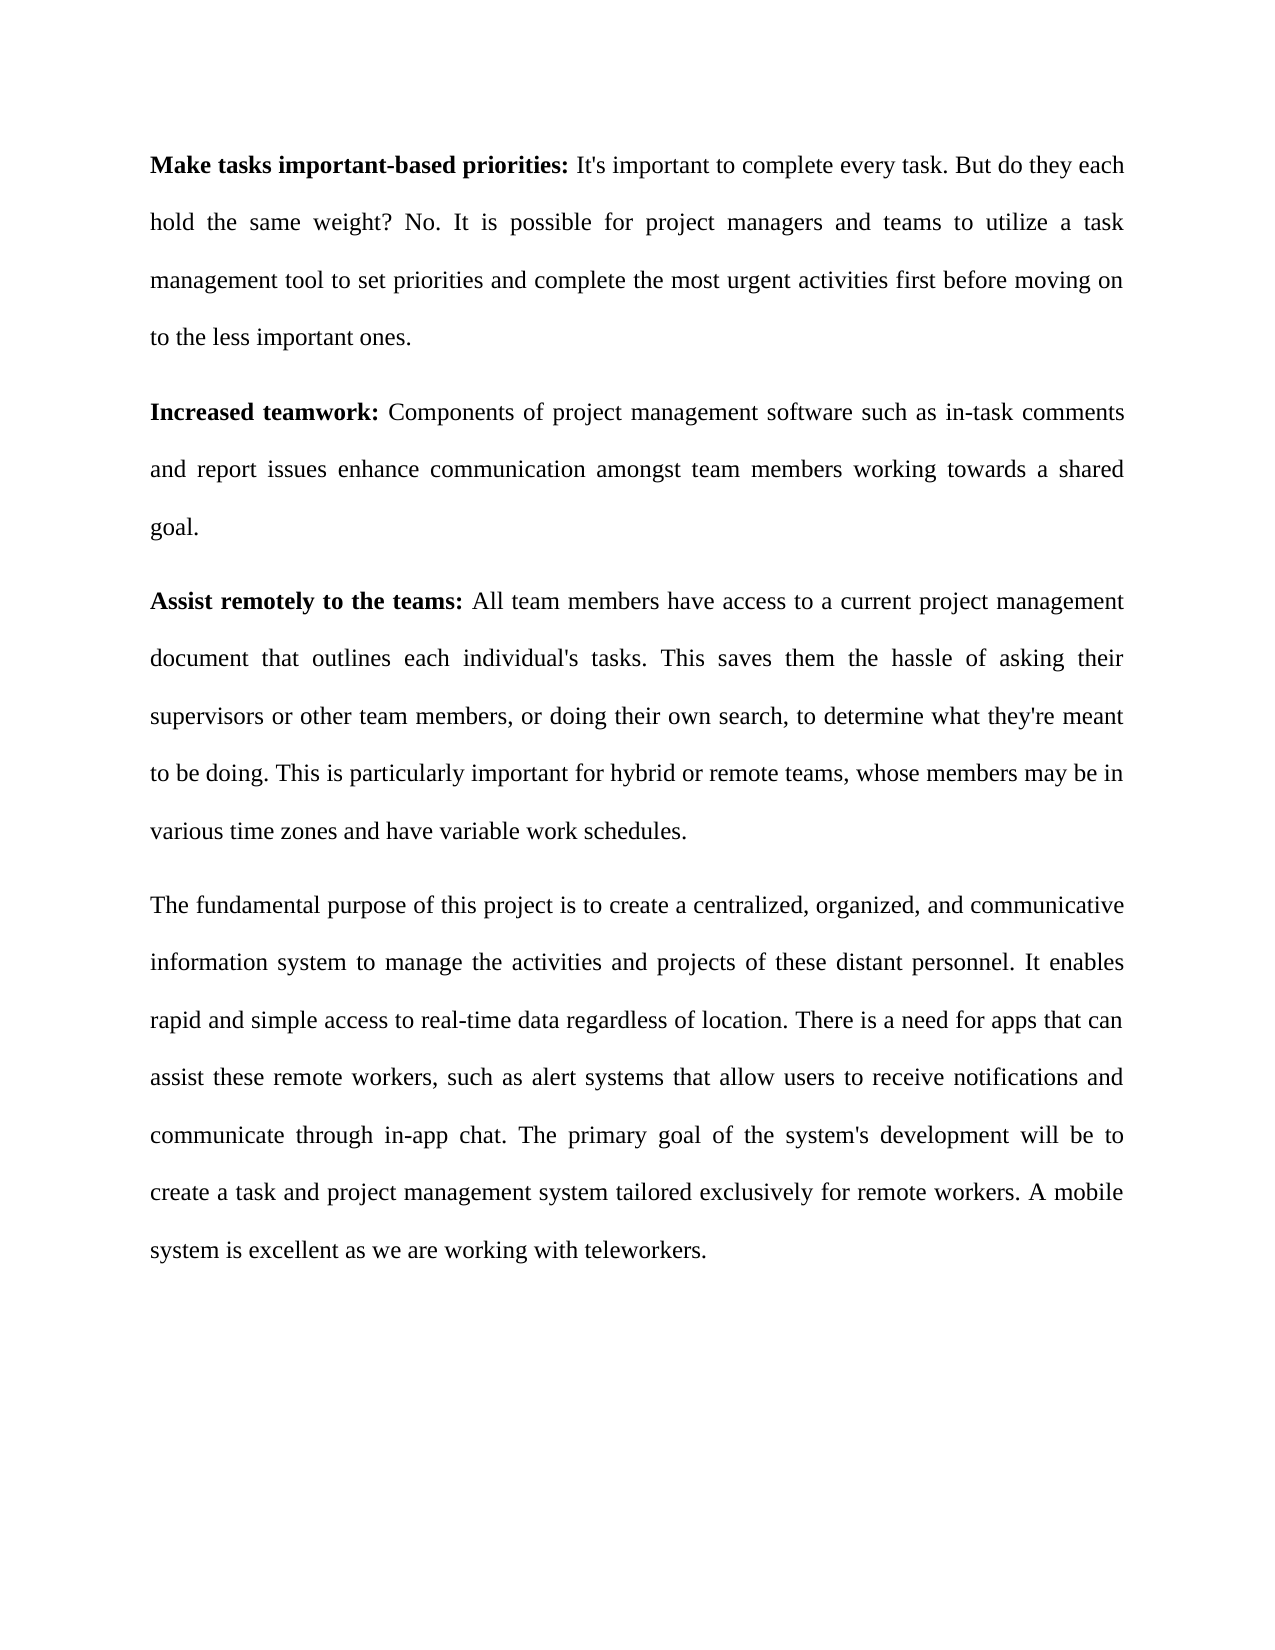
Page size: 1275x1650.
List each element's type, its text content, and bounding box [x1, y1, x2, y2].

text Increased teamwork: Components of project management software such as in-task comments and report issues enhance communication amongst team members working towards a shared goal. [150, 397, 1125, 540]
text Assist remotely to the teams: All team members have access to a current project management document that outlines each individual's tasks. This saves them the hassle of asking their supervisors or other team members, or doing their own search, to determine what they're meant to be doing. This is particularly important for hybrid or remote teams, whose members may be in various time zones and have variable work schedules. [150, 586, 1125, 844]
text Make tasks important-based priorities: It's important to complete every task. But do they each hold the same weight? No. It is possible for project managers and teams to utilize a task management tool to set priorities and complete the most urgent activities first before moving on to the less important ones. [150, 150, 1125, 351]
text The fundamental purpose of this project is to create a centralized, organized, and communicative information system to manage the activities and projects of these distant personnel. It enables rapid and simple access to real-time data regardless of location. There is a need for apps that can assist these remote workers, such as alert systems that allow users to receive notifications and communicate through in-app chat. The primary goal of the system's development will be to create a task and project management system tailored exclusively for remote workers. A mobile system is excellent as we are working with teleworkers. [150, 890, 1125, 1264]
